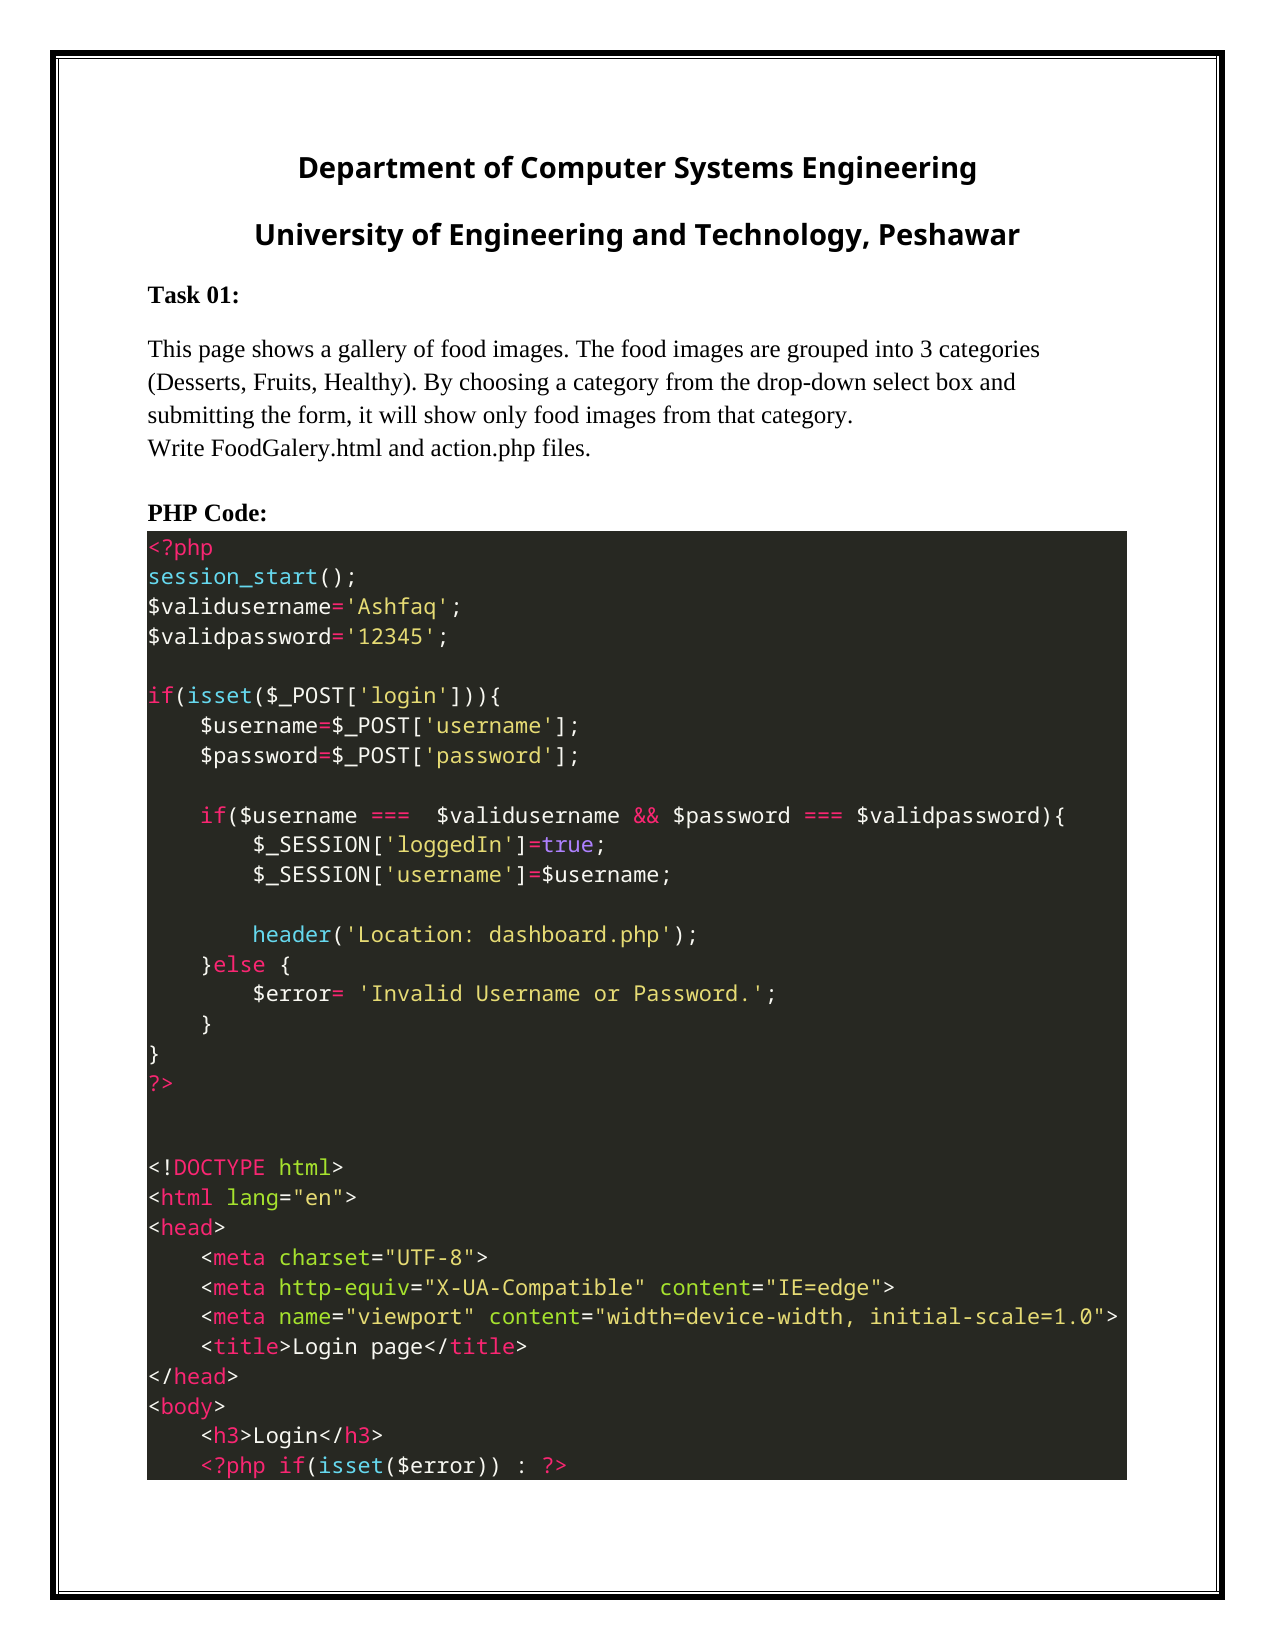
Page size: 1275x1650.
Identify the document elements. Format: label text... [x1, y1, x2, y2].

text $validpassword='12345'; [147, 621, 1127, 651]
text (Desserts, Fruits, Healthy). By choosing a category from the drop-down select box and [147, 367, 1127, 396]
text University of Engineering and Technology, Peshawar [147, 214, 1127, 254]
text } [147, 1008, 1127, 1038]
text $password=$_POST['password']; [147, 740, 1127, 770]
text PHP Code: [147, 498, 1127, 527]
text }else { [147, 948, 1127, 978]
text if(isset($_POST['login'])){ [147, 680, 1127, 710]
text $_SESSION['username']=$username; [147, 859, 1127, 889]
text header('Location: dashboard.php'); [147, 919, 1127, 948]
text <?php [147, 531, 1127, 561]
text $_SESSION['loggedIn']=true; [147, 829, 1127, 859]
text Task 01: [147, 280, 1127, 309]
text submitting the form, it will show only food images from that category. [147, 400, 1127, 429]
text <h3>Login</h3> [147, 1420, 1127, 1450]
text } [147, 1038, 1127, 1068]
text <html lang="en"> [147, 1182, 1127, 1212]
text <!DOCTYPE html> [147, 1152, 1127, 1182]
text Write FoodGalery.html and action.php files. [147, 433, 1127, 494]
text <body> [147, 1391, 1127, 1420]
text <title>Login page</title> [147, 1331, 1127, 1361]
text $username=$_POST['username']; [147, 710, 1127, 740]
text </head> [147, 1361, 1127, 1391]
text $validusername='Ashfaq'; [147, 591, 1127, 621]
text if($username === $validusername && $password === $validpassword){ [147, 799, 1127, 829]
text <head> [147, 1212, 1127, 1242]
text <meta charset="UTF-8"> [147, 1242, 1127, 1271]
text $error= 'Invalid Username or Password.'; [147, 978, 1127, 1008]
text <meta http-equiv="X-UA-Compatible" content="IE=edge"> [147, 1271, 1127, 1301]
text <?php if(isset($error)) : ?> [147, 1450, 1127, 1480]
text This page shows a gallery of food images. The food images are grouped into 3 categories [147, 334, 1127, 363]
text Department of Computer Systems Engineering [147, 147, 1127, 187]
text <meta name="viewport" content="width=device-width, initial-scale=1.0"> [147, 1301, 1127, 1331]
text session_start(); [147, 561, 1127, 591]
text ?> [147, 1068, 1127, 1097]
